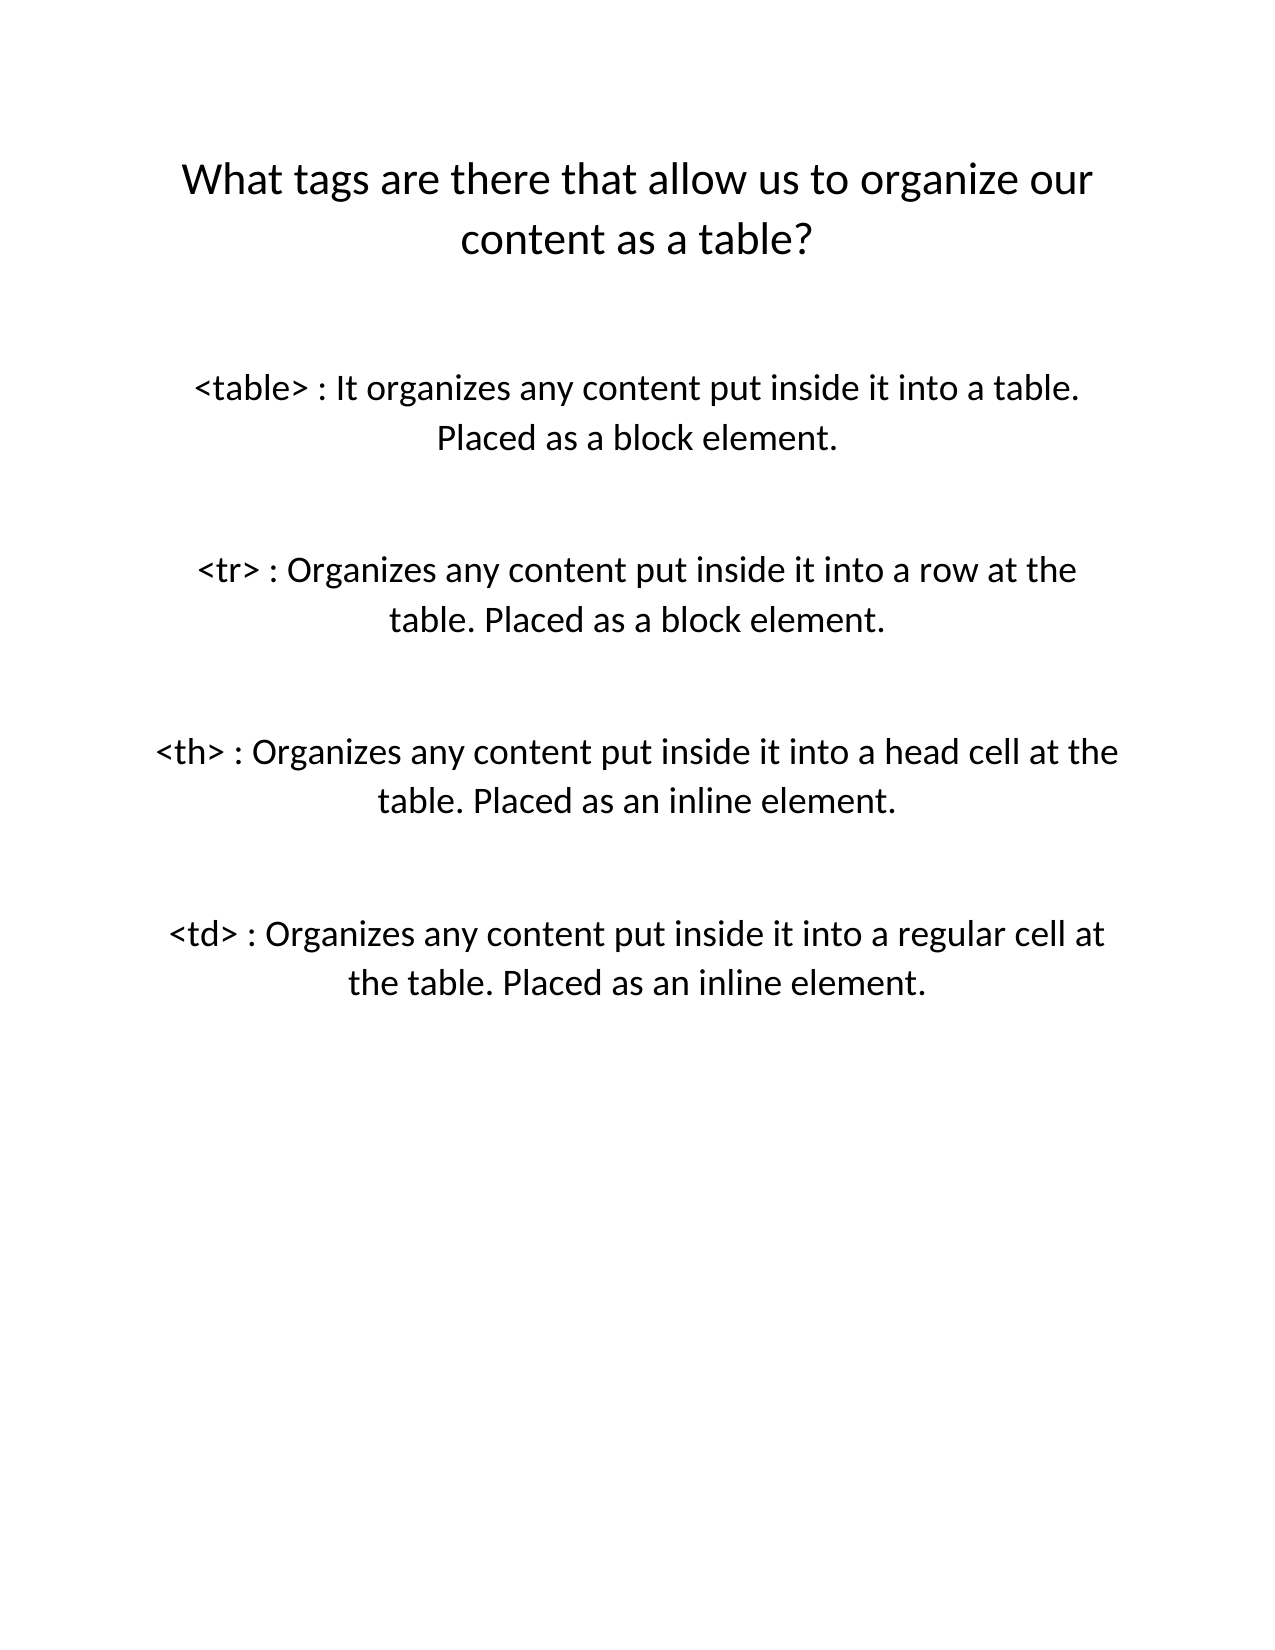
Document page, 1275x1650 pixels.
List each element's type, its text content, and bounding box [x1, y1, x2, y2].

text <td> : Organizes any content put inside it into a regular cell at the table. Placed as an inline element. [150, 909, 1125, 1005]
text <tr> : Organizes any content put inside it into a row at the table. Placed as a block element. [150, 546, 1125, 641]
text What tags are there that allow us to organize our content as a table? [150, 150, 1125, 266]
text <table> : It organizes any content put inside it into a table. Placed as a block element. [150, 364, 1125, 459]
text <th> : Organizes any content put inside it into a head cell at the table. Placed as an inline element. [150, 728, 1125, 823]
